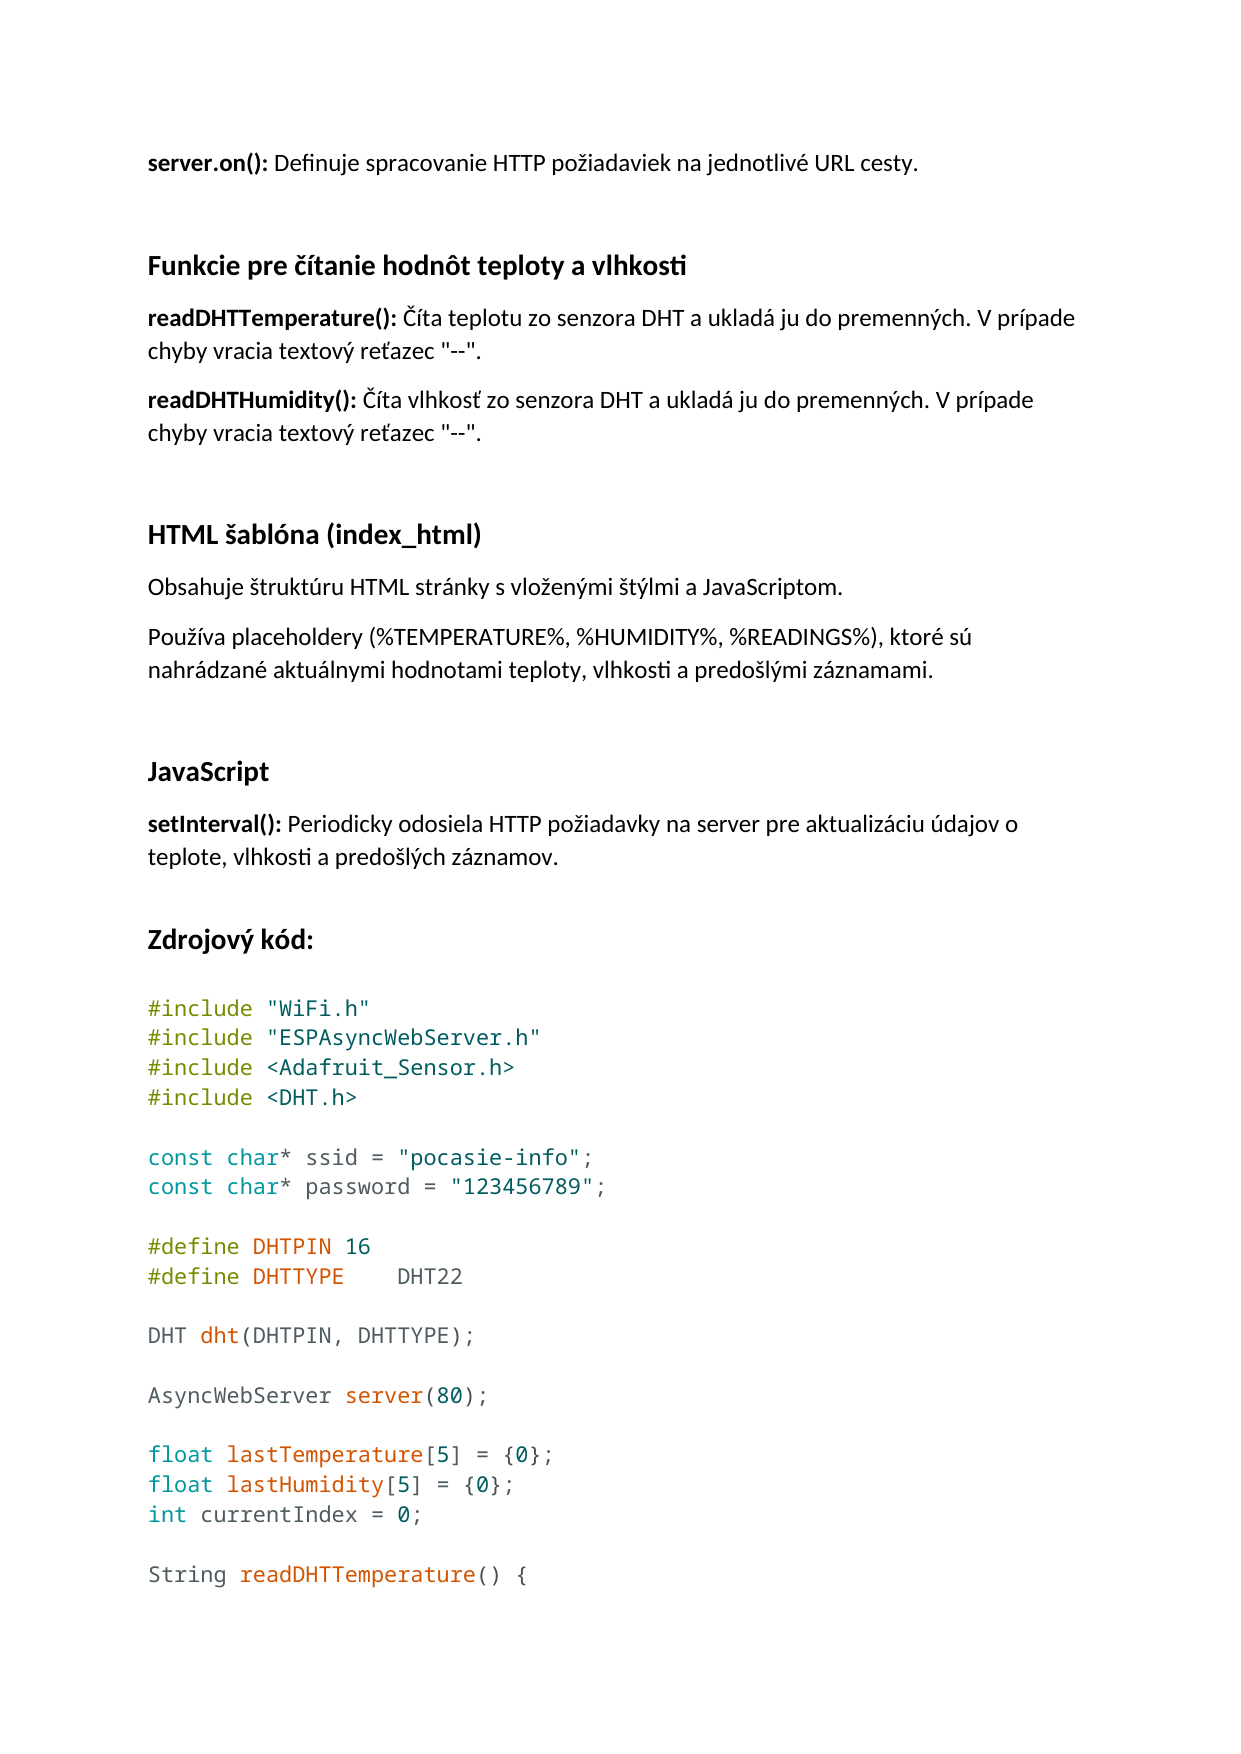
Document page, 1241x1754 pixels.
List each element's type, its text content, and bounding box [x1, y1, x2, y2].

text Obsahuje štruktúru HTML stránky s vloženými štýlmi a JavaScriptom. [148, 572, 1093, 602]
text String readDHTTemperature() { [148, 1559, 1093, 1588]
text #include <DHT.h> [148, 1082, 1093, 1112]
text DHT dht(DHTPIN, DHTTYPE); [148, 1320, 1093, 1350]
text readDHTTemperature(): Číta teplotu zo senzora DHT a ukladá ju do premenných. V prípade chyby vracia textový reťazec "--". [148, 302, 1093, 365]
text setInterval(): Periodicky odosiela HTTP požiadavky na server pre aktualizáciu údajov o teplote, vlhkosti a predošlých záznamov. [148, 808, 1093, 872]
text #define DHTPIN 16 [148, 1231, 1093, 1261]
text #include "WiFi.h" [148, 993, 1093, 1022]
text #include <Adafruit_Sensor.h> [148, 1052, 1093, 1082]
text #include "ESPAsyncWebServer.h" [148, 1022, 1093, 1052]
text const char* ssid = "pocasie-info"; [148, 1142, 1093, 1171]
text const char* password = "123456789"; [148, 1171, 1093, 1201]
text AsyncWebServer server(80); [148, 1380, 1093, 1410]
text float lastTemperature[5] = {0}; [148, 1439, 1093, 1469]
text readDHTHumidity(): Číta vlhkosť zo senzora DHT a ukladá ju do premenných. V prípade chyby vracia textový reťazec "--". [148, 384, 1093, 448]
text float lastHumidity[5] = {0}; [148, 1469, 1093, 1499]
text Používa placeholdery (%TEMPERATURE%, %HUMIDITY%, %READINGS%), ktoré sú nahrádzané aktuálnymi hodnotami teploty, vlhkosti a predošlými záznamami. [148, 621, 1093, 684]
text JavaScript [148, 753, 1093, 789]
text Funkcie pre čítanie hodnôt teploty a vlhkosti [148, 247, 1093, 282]
text int currentIndex = 0; [148, 1499, 1093, 1529]
text server.on(): Definuje spracovanie HTTP požiadaviek na jednotlivé URL cesty. [148, 148, 1093, 178]
text Zdrojový kód: [148, 921, 1093, 957]
text #define DHTTYPE DHT22 [148, 1261, 1093, 1291]
text HTML šablóna (index_html) [148, 516, 1093, 552]
